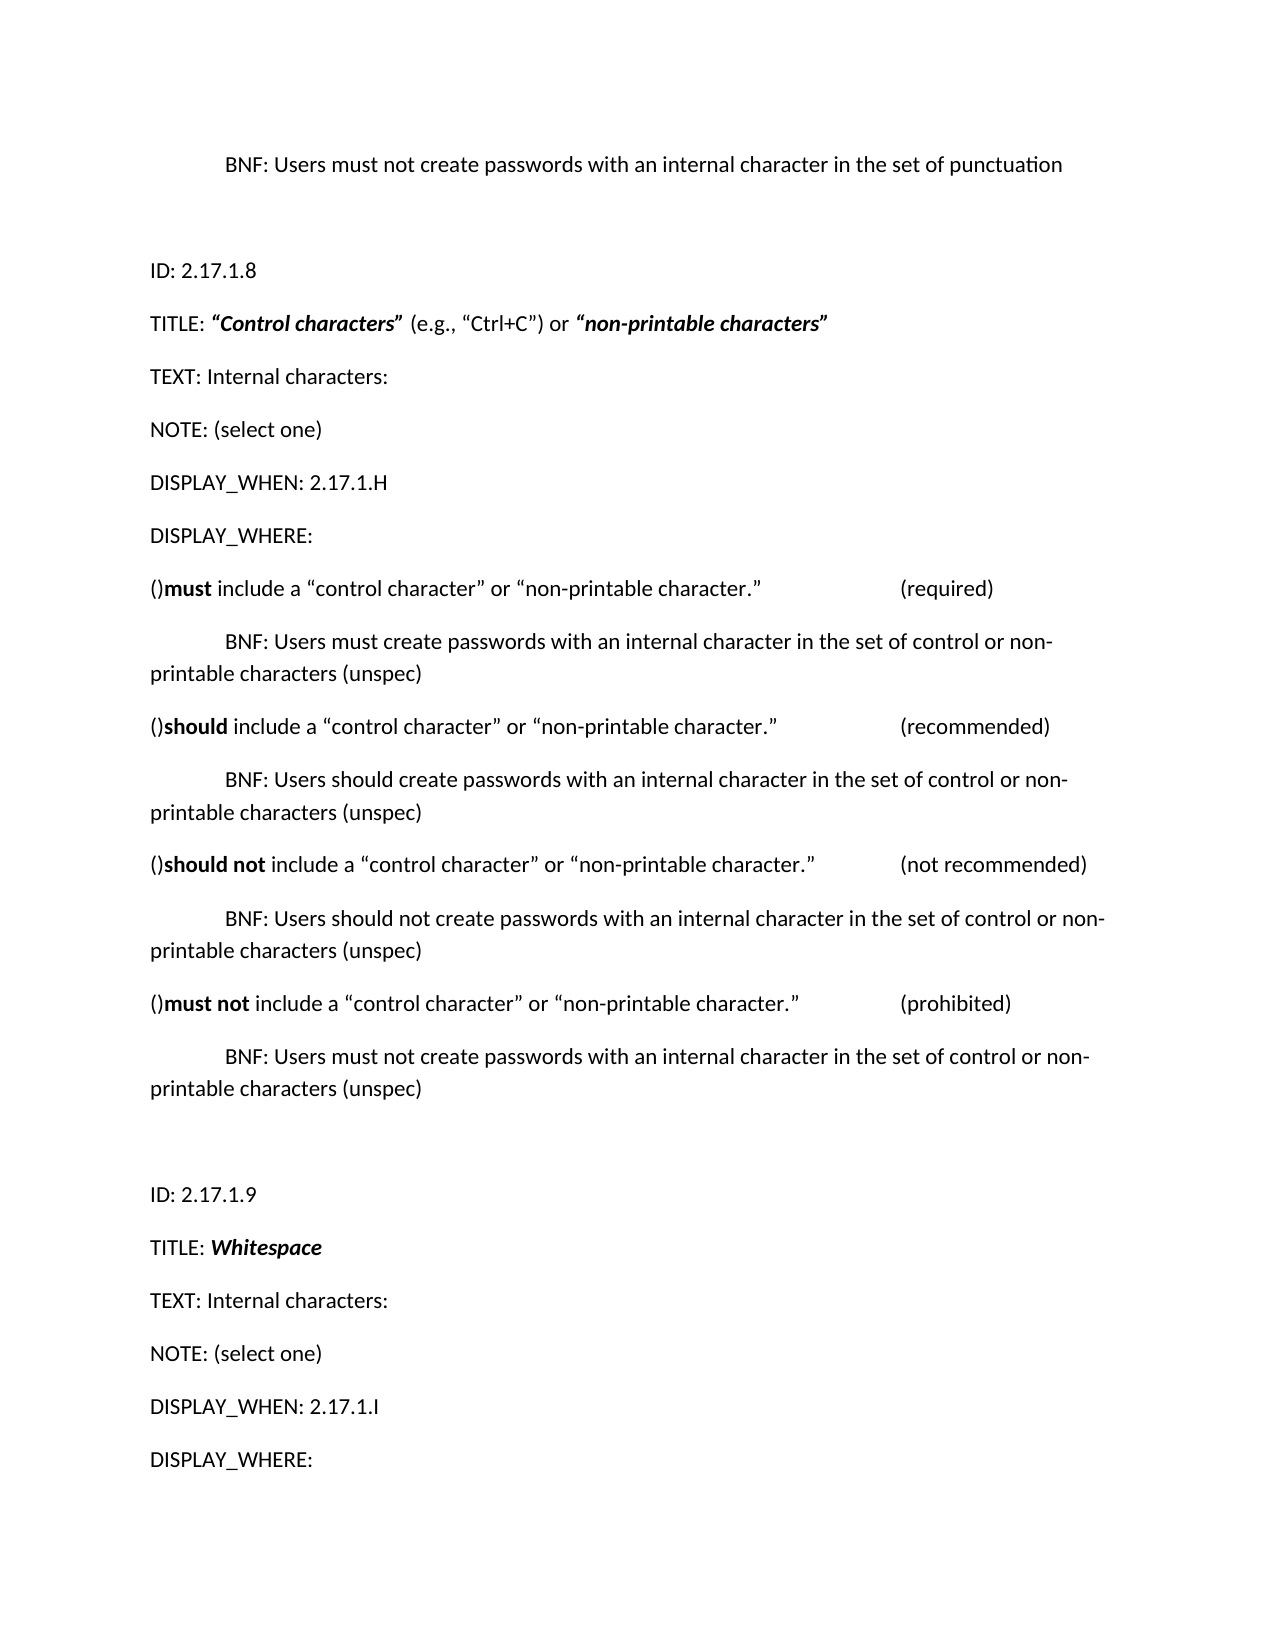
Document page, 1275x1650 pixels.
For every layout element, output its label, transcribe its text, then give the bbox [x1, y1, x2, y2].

text BNF: Users must not create passwords with an internal character in the set of control or non-printable characters (unspec) [150, 1042, 1125, 1102]
text BNF: Users should create passwords with an internal character in the set of control or non-printable characters (unspec) [150, 765, 1125, 826]
text DISPLAY_WHERE: [150, 521, 1125, 549]
text ()must not include a “control character” or “non-printable character.” (prohibited) [150, 989, 1125, 1017]
text BNF: Users should not create passwords with an internal character in the set of control or non-printable characters (unspec) [150, 904, 1125, 964]
text TITLE: “Control characters” (e.g., “Ctrl+C”) or “non-printable characters” [150, 309, 1125, 337]
text BNF: Users must not create passwords with an internal character in the set of punctuation [150, 150, 1125, 178]
text DISPLAY_WHEN: 2.17.1.I [150, 1392, 1125, 1420]
text DISPLAY_WHERE: [150, 1445, 1125, 1473]
text TITLE: Whitespace [150, 1233, 1125, 1261]
text ()must include a “control character” or “non-printable character.” (required) [150, 574, 1125, 602]
text ()should include a “control character” or “non-printable character.” (recommended) [150, 712, 1125, 740]
text ()should not include a “control character” or “non-printable character.” (not recommended) [150, 851, 1125, 879]
text BNF: Users must create passwords with an internal character in the set of control or non-printable characters (unspec) [150, 627, 1125, 687]
text NOTE: (select one) [150, 1339, 1125, 1367]
text TEXT: Internal characters: [150, 1286, 1125, 1314]
text DISPLAY_WHEN: 2.17.1.H [150, 468, 1125, 496]
text NOTE: (select one) [150, 415, 1125, 443]
text ID: 2.17.1.9 [150, 1180, 1125, 1208]
text TEXT: Internal characters: [150, 362, 1125, 390]
text ID: 2.17.1.8 [150, 256, 1125, 284]
